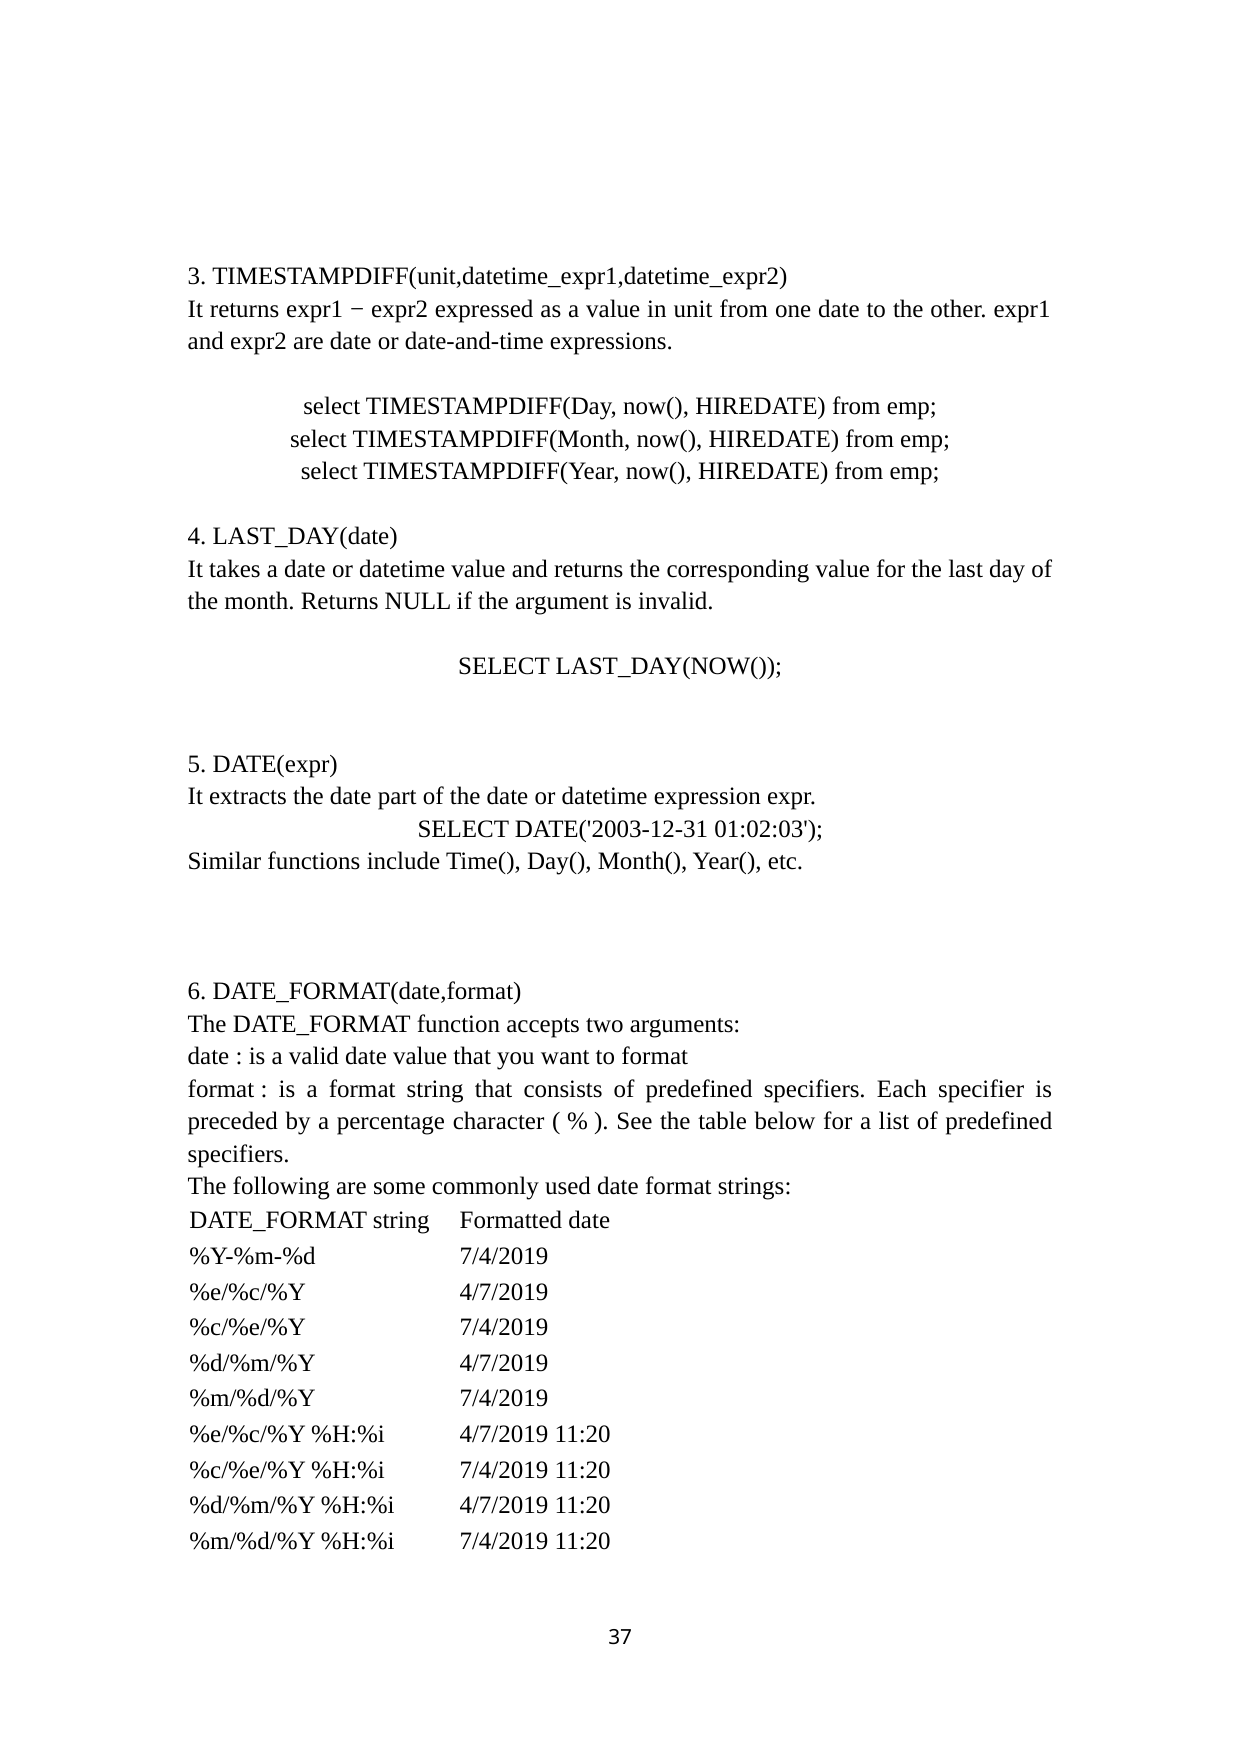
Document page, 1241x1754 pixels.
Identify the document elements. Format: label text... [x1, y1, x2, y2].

table_cell 4/7/2019 [458, 1273, 797, 1309]
table_header Formatted date [458, 1202, 797, 1238]
text The DATE_FORMAT function accepts two arguments: [187, 1007, 1053, 1039]
table_cell %e/%c/%Y [188, 1273, 458, 1309]
text select TIMESTAMPDIFF(Month, now(), HIREDATE) from emp; [187, 422, 1053, 454]
text Similar functions include Time(), Day(), Month(), Year(), etc. [187, 844, 1053, 877]
table_cell %m/%d/%Y [188, 1380, 458, 1416]
table_cell 7/4/2019 [458, 1238, 797, 1273]
table_cell 7/4/2019 11:20 [458, 1523, 797, 1558]
text The following are some commonly used date format strings: [187, 1169, 1053, 1202]
text It extracts the date part of the date or datetime expression expr. [187, 779, 1053, 812]
table_header DATE_FORMAT string [188, 1202, 458, 1238]
text format : is a format string that consists of predefined specifiers. Each specifier is preceded by a percentage character ( % ). See the table below for a list of predefined specifiers. [187, 1072, 1053, 1169]
table_cell 7/4/2019 [458, 1309, 797, 1344]
table_cell 4/7/2019 11:20 [458, 1416, 797, 1451]
text SELECT DATE('2003-12-31 01:02:03'); [187, 812, 1053, 844]
text It takes a date or datetime value and returns the corresponding value for the last day of the month. Returns NULL if the argument is invalid. [187, 552, 1053, 617]
text select TIMESTAMPDIFF(Day, now(), HIREDATE) from emp; [187, 389, 1053, 422]
table_cell 4/7/2019 11:20 [458, 1487, 797, 1523]
table_cell %c/%e/%Y [188, 1309, 458, 1344]
text 6. DATE_FORMAT(date,format) [187, 974, 1053, 1007]
table_cell 7/4/2019 11:20 [458, 1451, 797, 1487]
table_cell %m/%d/%Y %H:%i [188, 1523, 458, 1558]
text SELECT LAST_DAY(NOW()); [187, 649, 1053, 682]
text date : is a valid date value that you want to format [187, 1039, 1053, 1072]
table_cell %c/%e/%Y %H:%i [188, 1451, 458, 1487]
text 3. TIMESTAMPDIFF(unit,datetime_expr1,datetime_expr2) [187, 259, 1053, 292]
table_cell %d/%m/%Y %H:%i [188, 1487, 458, 1523]
text It returns expr1 − expr2 expressed as a value in unit from one date to the other. expr1 and expr2 are date or date-and-time expressions. [187, 292, 1053, 357]
text 4. LAST_DAY(date) [187, 519, 1053, 552]
table_cell 7/4/2019 [458, 1380, 797, 1416]
table_cell %d/%m/%Y [188, 1345, 458, 1380]
text select TIMESTAMPDIFF(Year, now(), HIREDATE) from emp; [187, 454, 1053, 487]
table_cell %e/%c/%Y %H:%i [188, 1416, 458, 1451]
text 5. DATE(expr) [187, 747, 1053, 779]
table_cell 4/7/2019 [458, 1345, 797, 1380]
table_cell %Y-%m-%d [188, 1238, 458, 1273]
